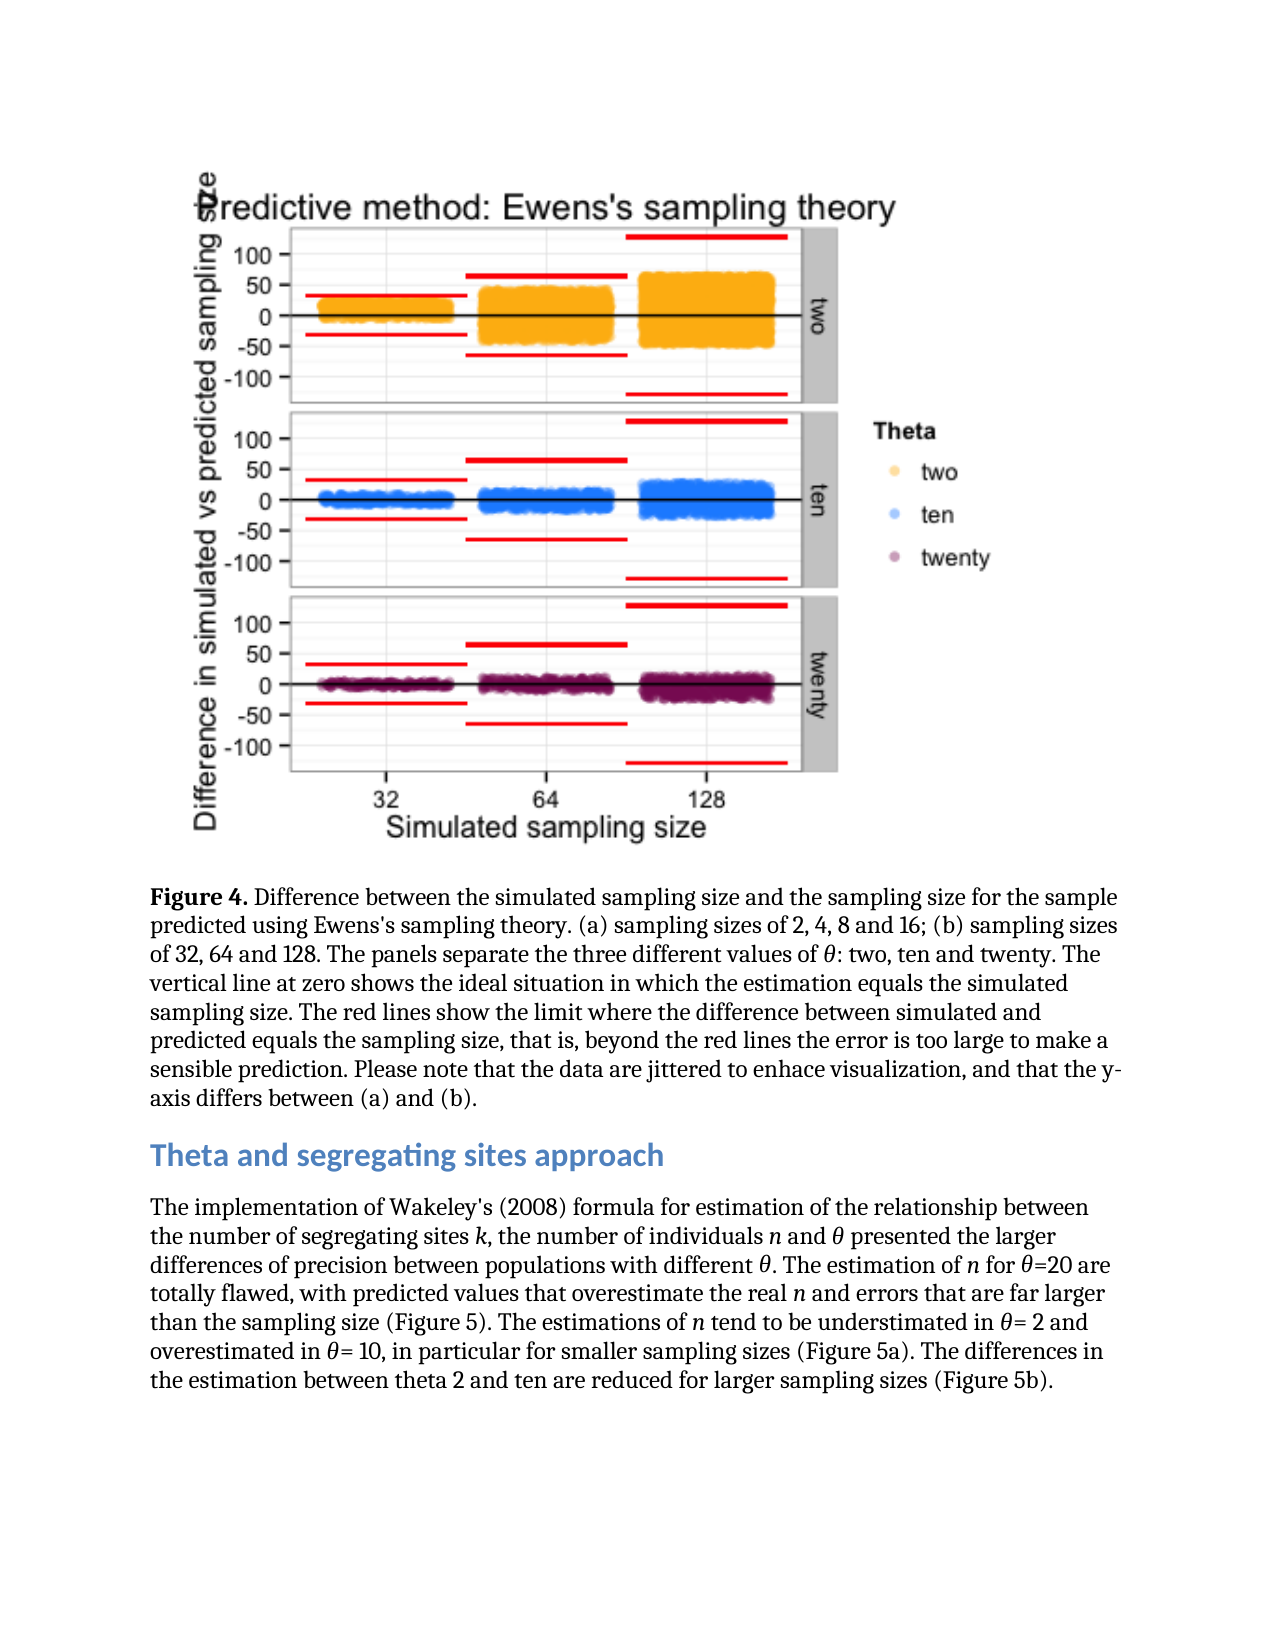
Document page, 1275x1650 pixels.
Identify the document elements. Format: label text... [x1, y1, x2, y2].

text The implementation of Wakeley's (2008) formula for estimation of the relationship between the number of segregating sites k, the number of individuals n and presented the larger differences of precision between populations with different . The estimation of n for =20 are totally flawed, with predicted values that overestimate the real n and errors that are far larger than the sampling size (Figure 5). The estimations of n tend to be understimated in = 2 and overestimated in = 10, in particular for smaller sampling sizes (Figure 5a). The differences in the estimation between theta 2 and ten are reduced for larger sampling sizes (Figure 5b). [150, 1193, 1125, 1394]
subtitle Theta and segregating sites approach [150, 1133, 1125, 1174]
text Figure 4. Difference between the simulated sampling size and the sampling size for the sample predicted using Ewens's sampling theory. (a) sampling sizes of 2, 4, 8 and 16; (b) sampling sizes of 32, 64 and 128. The panels separate the three different values of : two, ten and twenty. The vertical line at zero shows the ideal situation in which the estimation equals the simulated sampling size. The red lines show the limit where the difference between simulated and predicted equals the sampling size, that is, beyond the red lines the error is too large to make a sensible prediction. Please note that the data are jittered to enhace visualization, and that the y-axis differs between (a) and (b). [150, 883, 1125, 1113]
picture [168, 150, 1062, 864]
